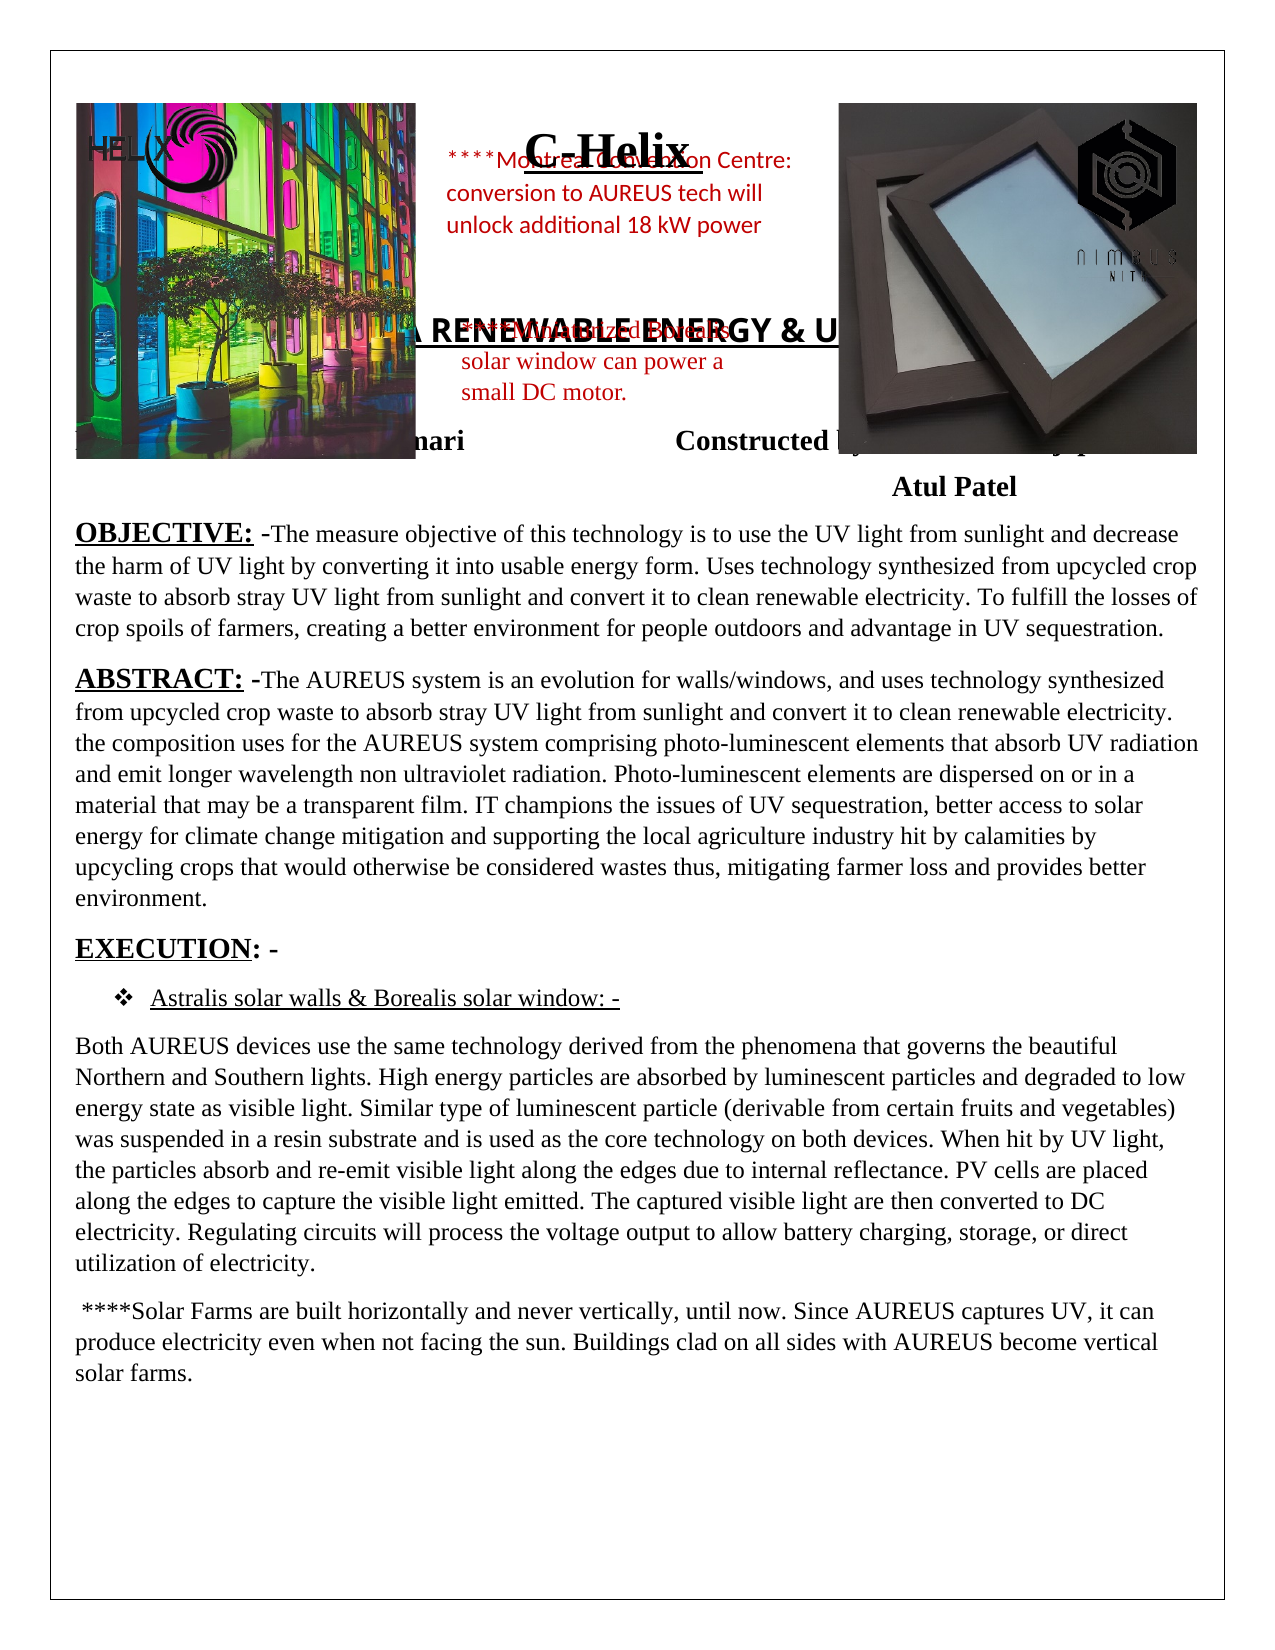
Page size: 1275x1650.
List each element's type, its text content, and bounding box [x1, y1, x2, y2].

list Astralis solar walls & Borealis solar window: - [112, 983, 1200, 1012]
text Constructed by: Dashrath Prajapat [675, 423, 1200, 457]
text Proposed by: Bandana Kumari [416, 423, 600, 457]
text EXECUTION: - [75, 931, 1200, 964]
picture [1057, 103, 1194, 307]
text OBJECTIVE: -The measure objective of this technology is to use the UV light from sunlight and decrease the harm of UV light by converting it into usable energy form. Uses technology synthesized from upcycled crop waste to absorb stray UV light from sunlight and convert it to clean renewable electricity. To fulfill the losses of crop spoils of farmers, creating a better environment for people outdoors and advantage in UV sequestration. [75, 515, 1200, 642]
text Atul Patel [75, 469, 1200, 503]
picture [75, 103, 416, 457]
text ****Solar Farms are built horizontally and never vertically, until now. Since AUREUS captures UV, it can produce electricity even when not facing the sun. Buildings clad on all sides with AUREUS become vertical solar farms. [75, 1296, 1200, 1387]
text AUREUS: AURORA RENEWABLE ENERGY & UV SEQUESTRATION [416, 103, 1200, 352]
text Both AUREUS devices use the same technology derived from the phenomena that governs the beautiful Northern and Southern lights. High energy particles are absorbed by luminescent particles and degraded to low energy state as visible light. Similar type of luminescent particle (derivable from certain fruits and vegetables) was suspended in a resin substrate and is used as the core technology on both devices. When hit by UV light, the particles absorb and re-emit visible light along the edges due to internal reflectance. PV cells are placed along the edges to capture the visible light emitted. The captured visible light are then converted to DC electricity. Regulating circuits will process the voltage output to allow battery charging, storage, or direct utilization of electricity. [75, 1031, 1200, 1277]
text ABSTRACT: -The AUREUS system is an evolution for walls/windows, and uses technology synthesized from upcycled crop waste to absorb stray UV light from sunlight and convert it to clean renewable electricity. the composition uses for the AUREUS system comprising photo-luminescent elements that absorb UV radiation and emit longer wavelength non ultraviolet radiation. Photo-luminescent elements are dispersed on or in a material that may be a transparent film. IT champions the issues of UV sequestration, better access to solar energy for climate change mitigation and supporting the local agriculture industry hit by calamities by upcycling crops that would otherwise be considered wastes thus, mitigating farmer loss and provides better environment. [75, 661, 1200, 912]
